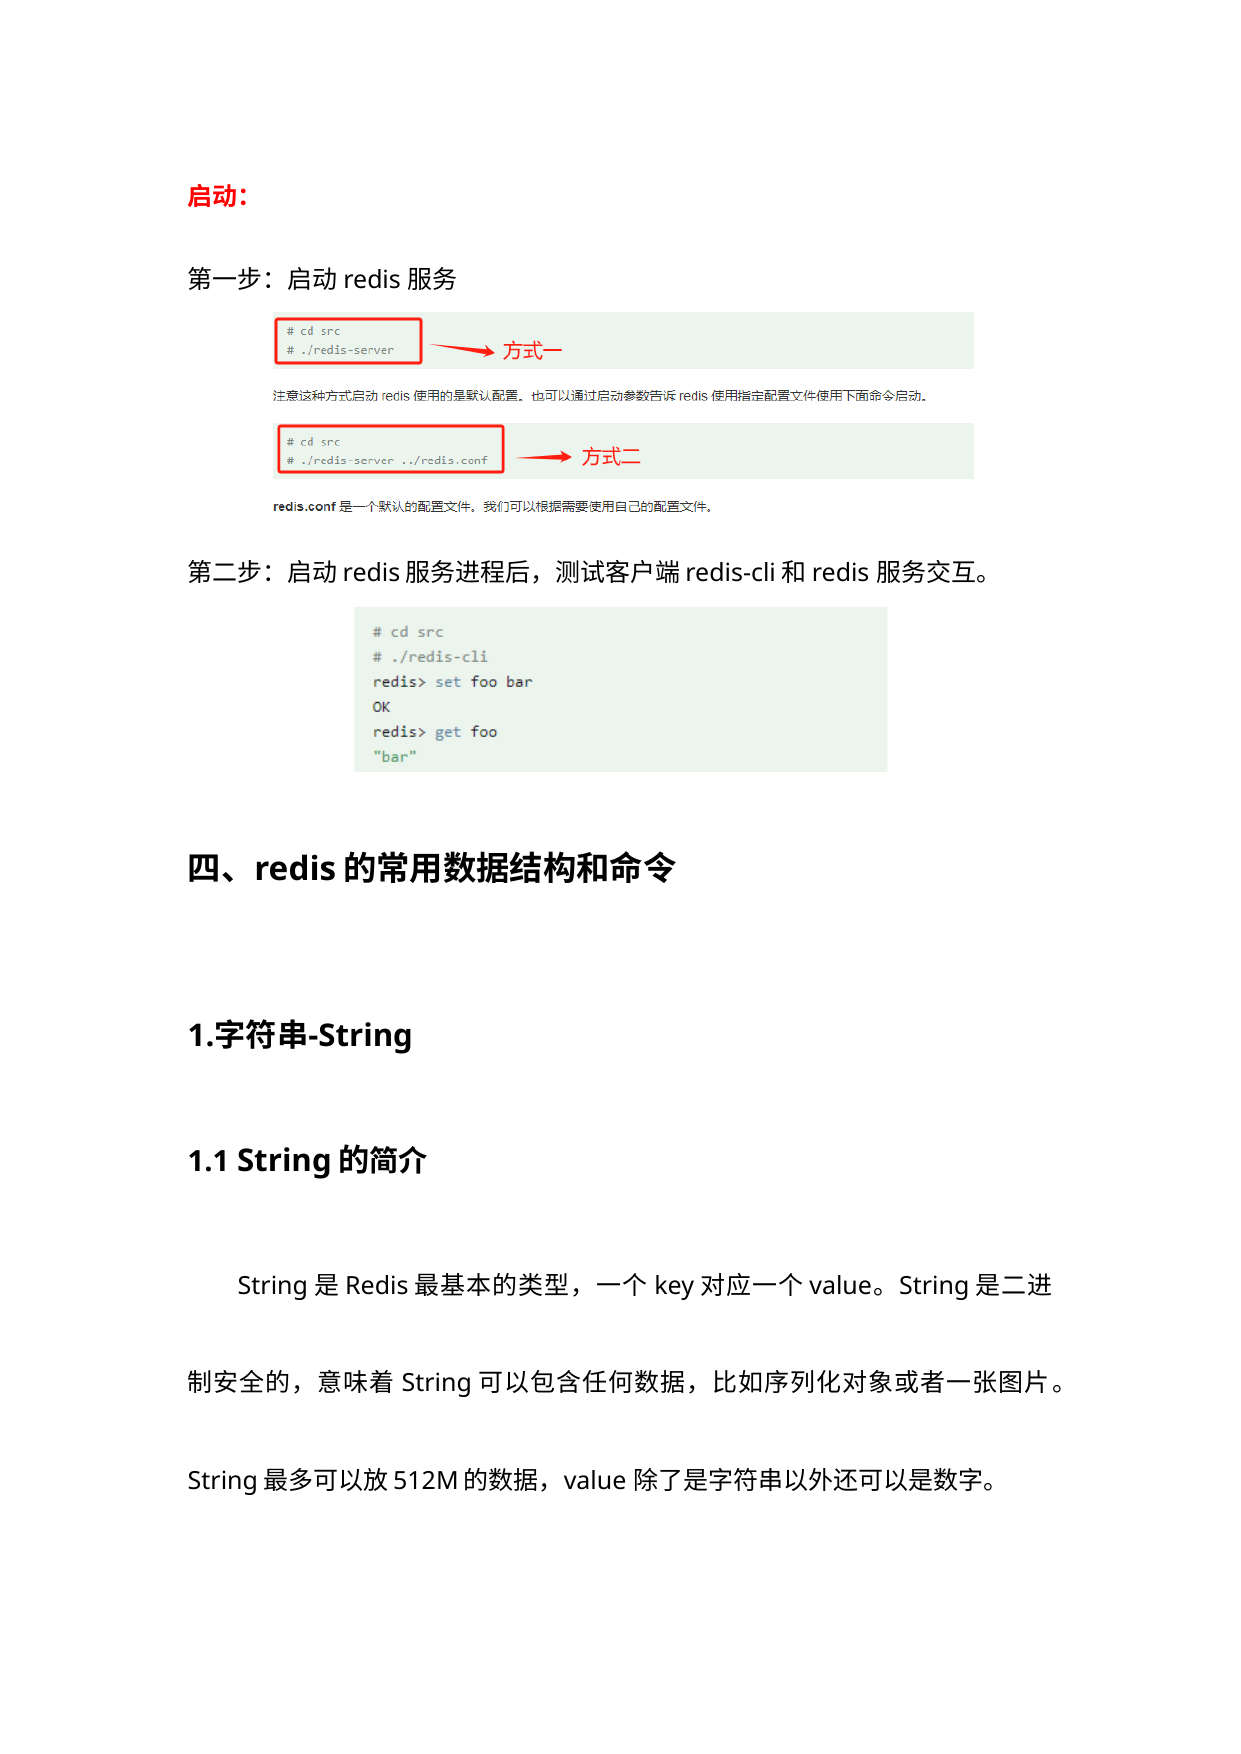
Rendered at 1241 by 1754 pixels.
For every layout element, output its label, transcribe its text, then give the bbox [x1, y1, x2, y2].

picture [266, 310, 974, 521]
text 第一步：启动 redis 服务 [187, 245, 1053, 310]
text String是Redis最基本的类型，一个key对应一个value。String是二进制安全的，意味着String可以包含任何数据，比如序列化对象或者一张图片。String最多可以放512M的数据，value 除了是字符串以外还可以是数字。 [187, 1251, 1053, 1511]
text 启动： [187, 162, 1053, 227]
subtitle 1.字符串-String [187, 1001, 1053, 1066]
picture [352, 602, 888, 772]
subtitle 1.1 String的简介 [187, 1126, 1053, 1191]
text 第二步：启动redis服务进程后，测试客户端redis-cli和 redis 服务交互。 [187, 538, 1053, 603]
subtitle 四、redis的常用数据结构和命令 [187, 833, 1053, 898]
